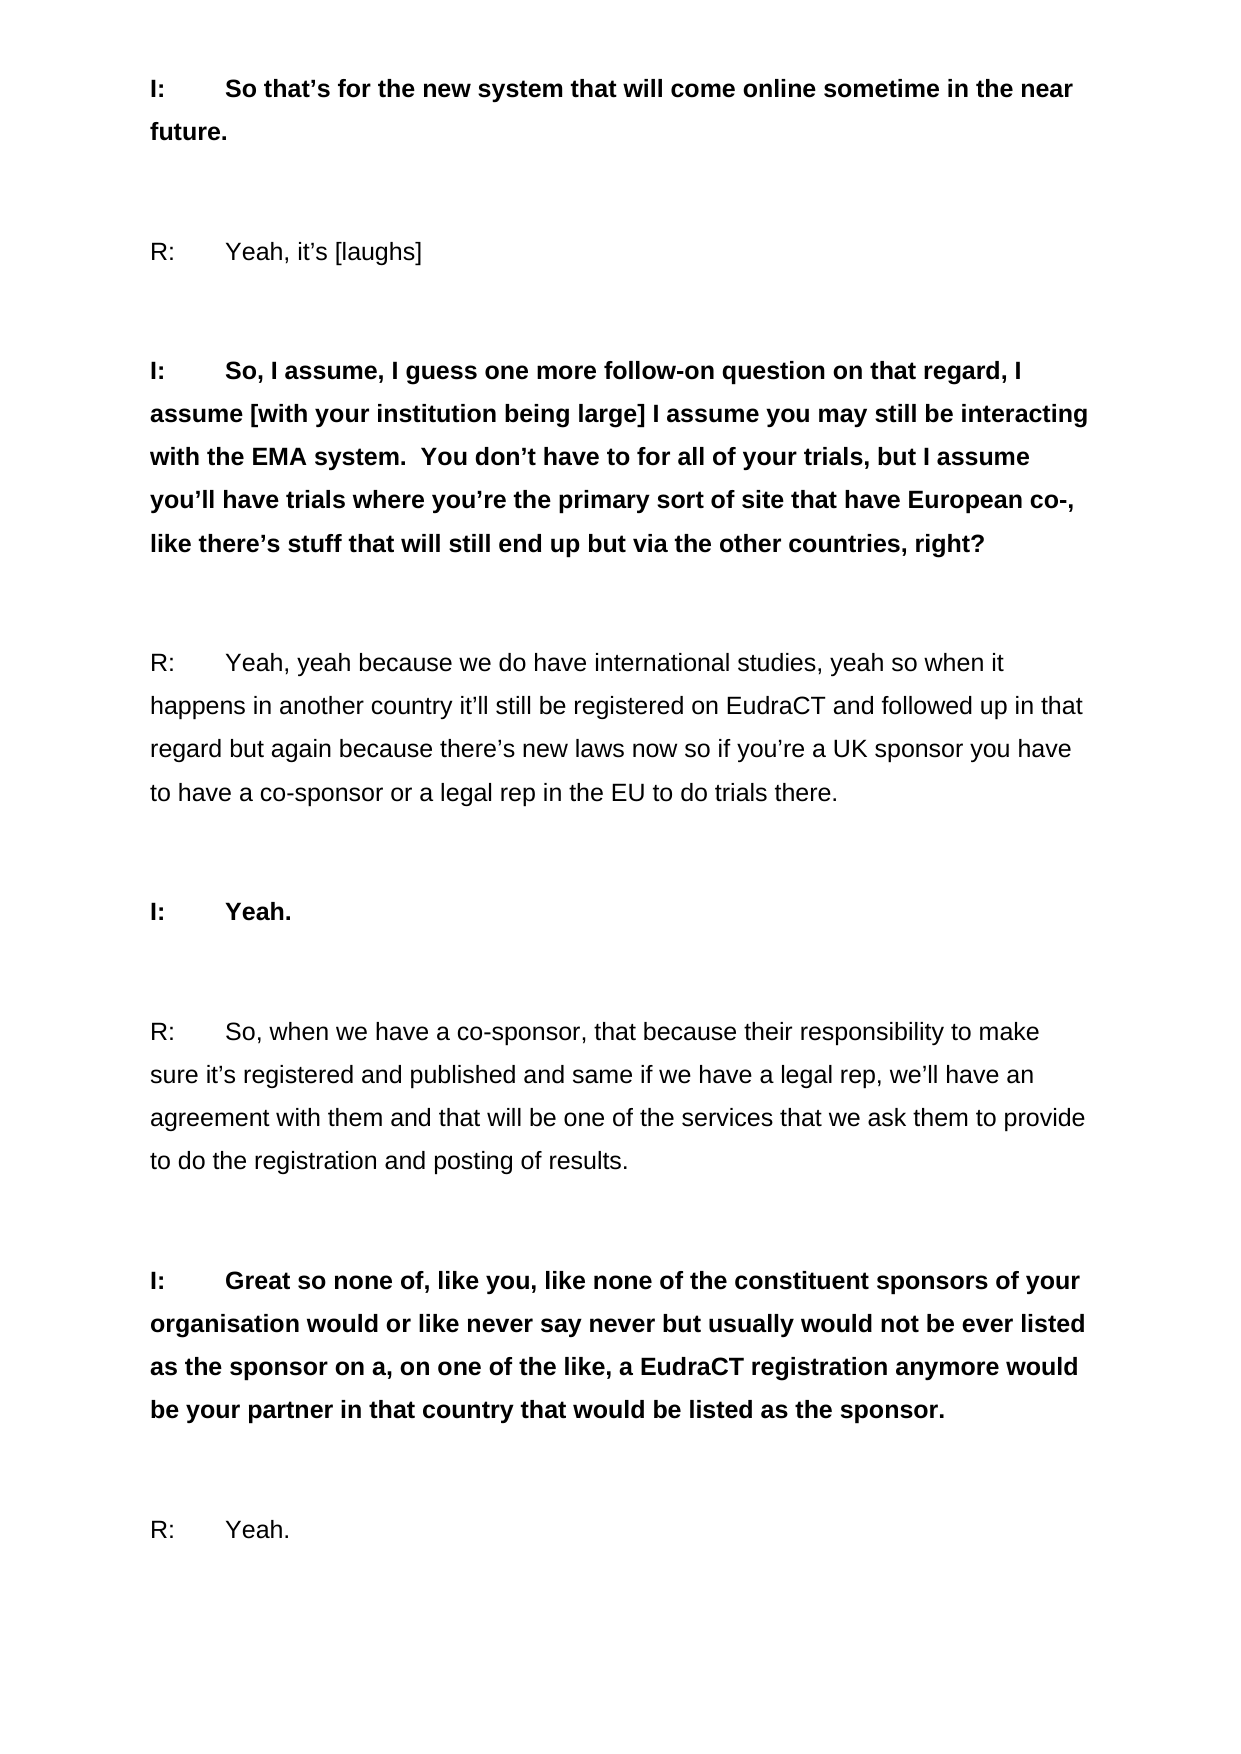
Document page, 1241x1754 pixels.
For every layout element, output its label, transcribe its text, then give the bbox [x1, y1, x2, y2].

text R: Yeah, yeah because we do have international studies, yeah so when it happens in another country it’ll still be registered on EudraCT and followed up in that regard but again because there’s new laws now so if you’re a UK sponsor you have to have a co-sponsor or a legal rep in the EU to do trials there. [150, 648, 1090, 806]
text R: Yeah, it’s [laughs] [150, 236, 1090, 265]
text R: So, when we have a co-sponsor, that because their responsibility to make sure it’s registered and published and same if we have a legal rep, we’ll have an agreement with them and that will be one of the services that we ask them to provide to do the registration and posting of results. [150, 1017, 1090, 1175]
text R: Yeah. [150, 1514, 1090, 1543]
text I: Yeah. [150, 897, 1090, 926]
text I: Great so none of, like you, like none of the constituent sponsors of your organisation would or like never say never but usually would not be ever listed as the sponsor on a, on one of the like, a EudraCT registration anymore would be your partner in that country that would be listed as the sponsor. [150, 1266, 1090, 1424]
text I: So that’s for the new system that will come online sometime in the near future. [150, 74, 1090, 146]
text I: So, I assume, I guess one more follow-on question on that regard, I assume [with your institution being large] I assume you may still be interacting with the EMA system. You don’t have to for all of your trials, but I assume you’ll have trials where you’re the primary sort of site that have European co-, like there’s stuff that will still end up but via the other countries, right? [150, 356, 1090, 557]
